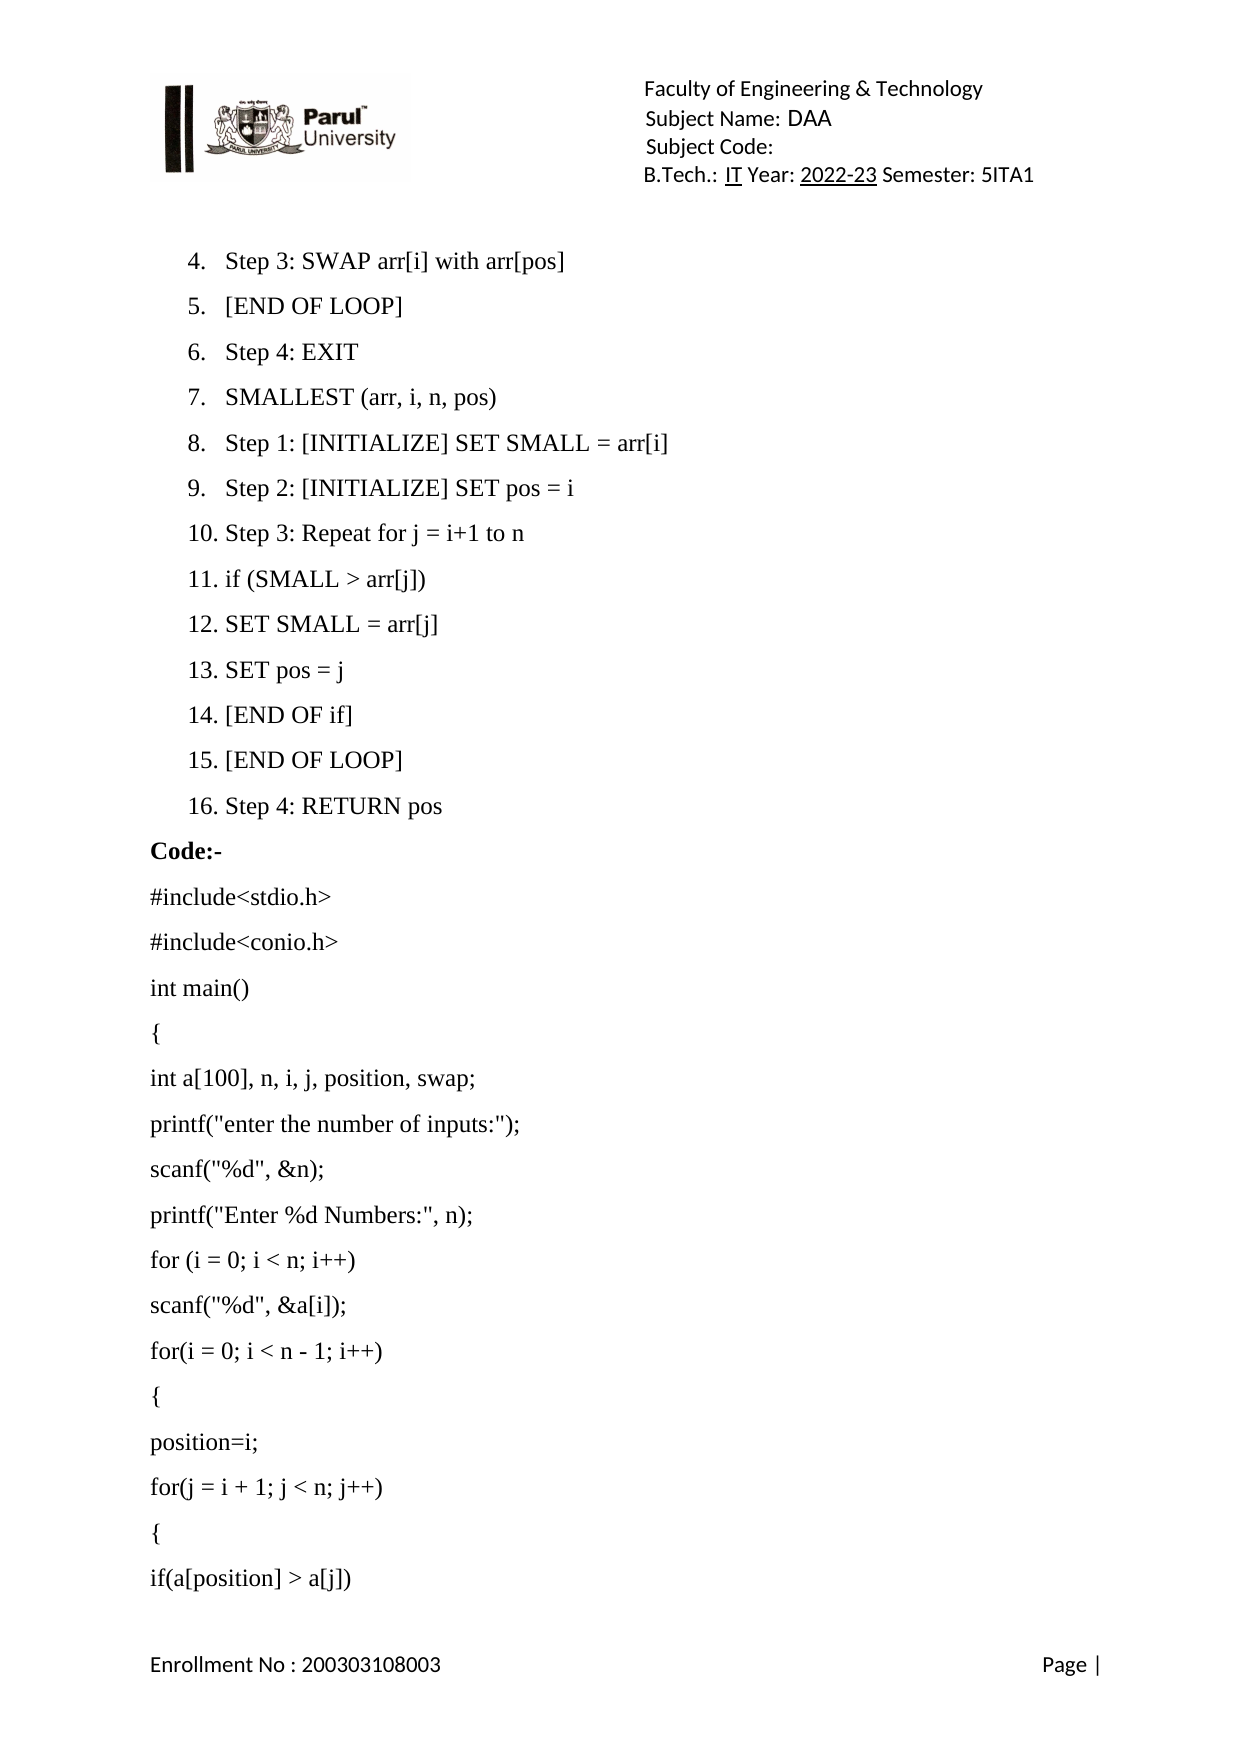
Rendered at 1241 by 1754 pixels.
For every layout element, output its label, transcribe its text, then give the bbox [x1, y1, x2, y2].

list Step 4: RETURN pos [187, 791, 1090, 820]
text for(j = i + 1; j < n; j++) [150, 1472, 1090, 1501]
list [END OF LOOP] [187, 291, 1090, 320]
list if (SMALL > arr[j]) [187, 564, 1090, 593]
text { [150, 1381, 1090, 1410]
list Step 3: SWAP arr[i] with arr[pos] [187, 246, 1090, 275]
text Code:- [150, 836, 1090, 865]
list Step 2: [INITIALIZE] SET pos = i [187, 473, 1090, 502]
text for(i = 0; i < n - 1; i++) [150, 1336, 1090, 1365]
text int a[100], n, i, j, position, swap; [150, 1063, 1090, 1092]
list Step 3: Repeat for j = i+1 to n [187, 518, 1090, 547]
text printf("Enter %d Numbers:", n); [150, 1200, 1090, 1228]
list Step 1: [INITIALIZE] SET SMALL = arr[i] [187, 428, 1090, 456]
text { [150, 1518, 1090, 1546]
list Step 4: EXIT [187, 337, 1090, 366]
list SMALLEST (arr, i, n, pos) [187, 382, 1090, 411]
text #include<stdio.h> [150, 882, 1090, 911]
picture [150, 73, 411, 182]
text scanf("%d", &n); [150, 1154, 1090, 1183]
list SET pos = j [187, 655, 1090, 683]
text { [150, 1018, 1090, 1047]
text printf("enter the number of inputs:"); [150, 1109, 1090, 1138]
list [END OF if] [187, 700, 1090, 729]
list [END OF LOOP] [187, 746, 1090, 774]
text scanf("%d", &a[i]); [150, 1291, 1090, 1319]
text if(a[position] > a[j]) [150, 1563, 1090, 1592]
list SET SMALL = arr[j] [187, 609, 1090, 638]
text for (i = 0; i < n; i++) [150, 1245, 1090, 1274]
text int main() [150, 973, 1090, 1001]
text position=i; [150, 1427, 1090, 1456]
text #include<conio.h> [150, 927, 1090, 956]
